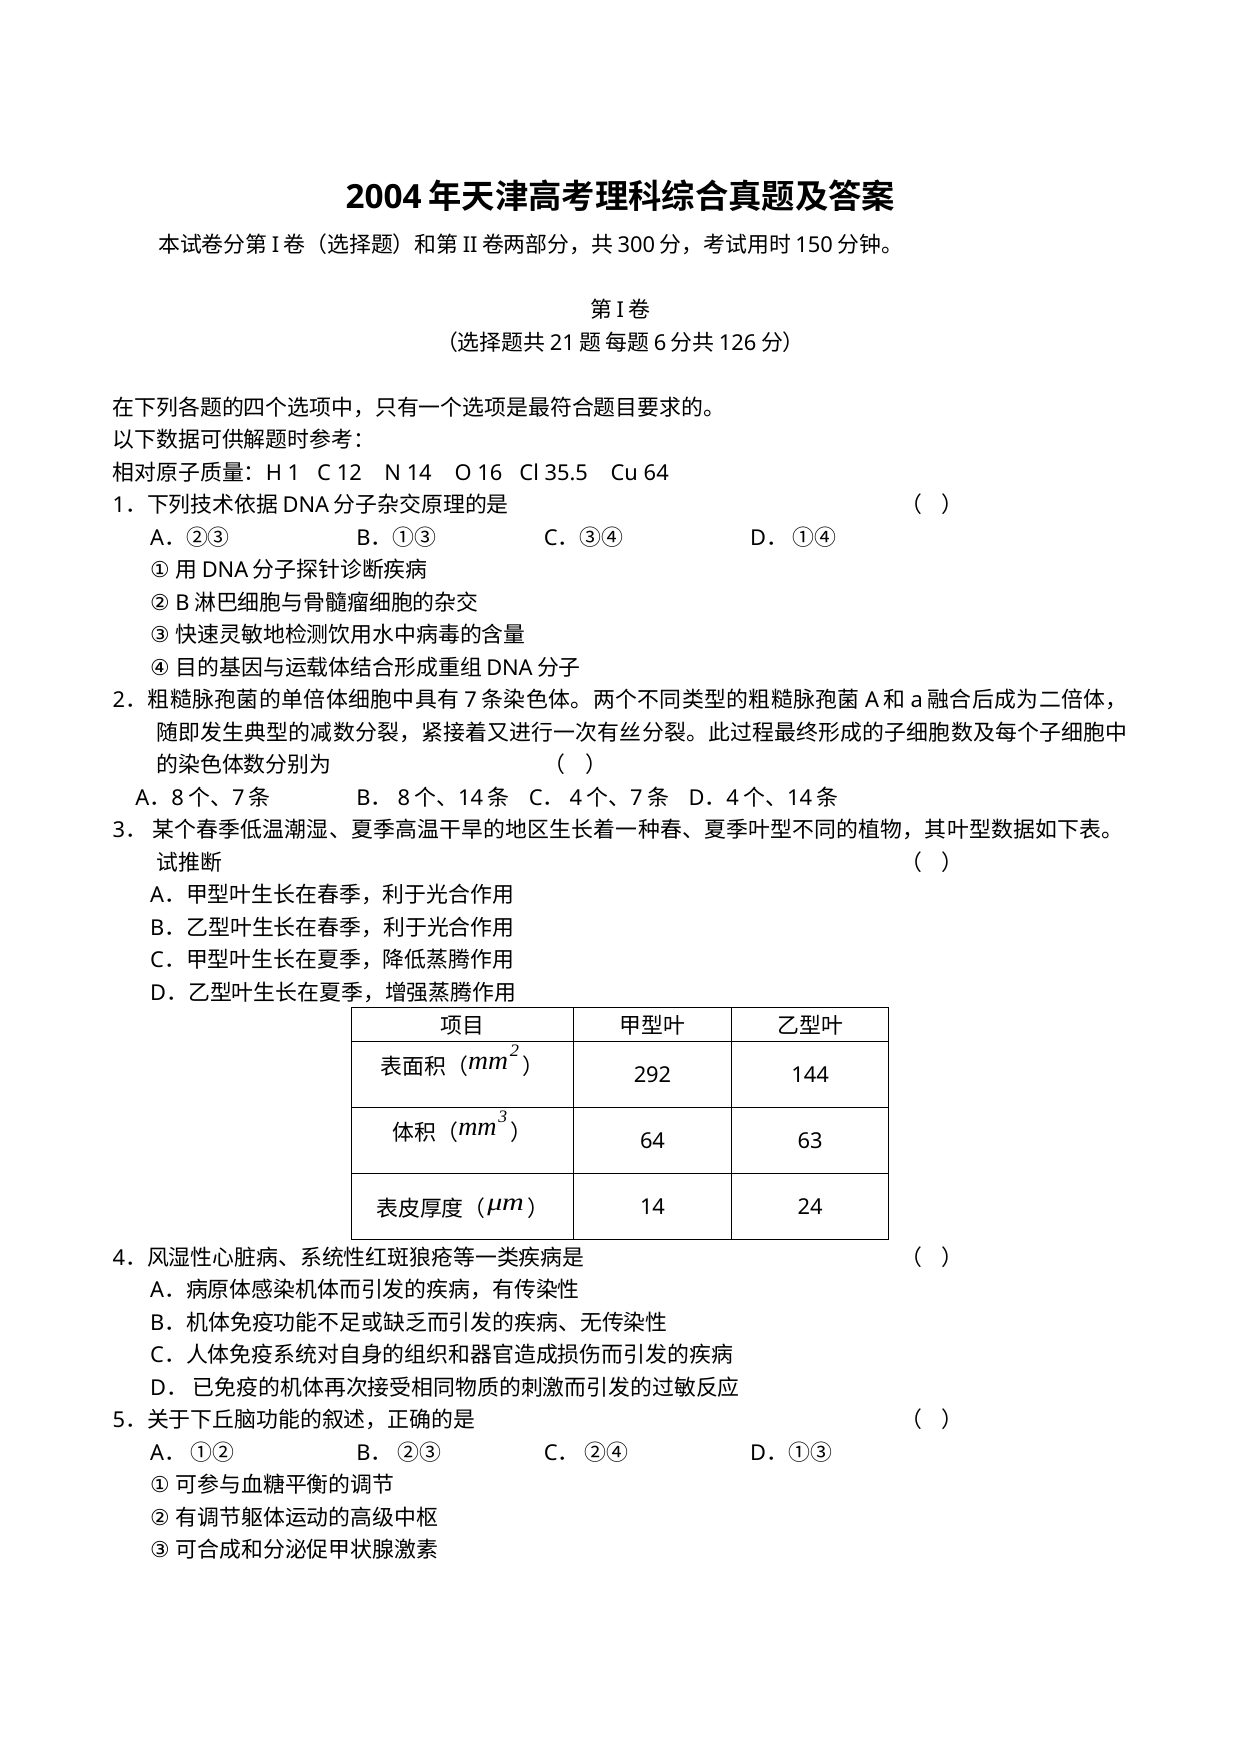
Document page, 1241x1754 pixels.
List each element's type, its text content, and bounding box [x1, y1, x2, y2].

text 以下数据可供解题时参考： [112, 422, 1128, 454]
text D．乙型叶生长在夏季，增强蒸腾作用 [112, 974, 1128, 1007]
text 2004年天津高考理科综合真题及答案 [112, 162, 1128, 227]
table_cell 144 [732, 1042, 888, 1107]
text 在下列各题的四个选项中，只有一个选项是最符合题目要求的。 [112, 389, 1128, 422]
text 第I卷 [112, 292, 1128, 324]
text B．机体免疫功能不足或缺乏而引发的疾病、无传染性 [112, 1305, 1128, 1337]
table_cell 64 [574, 1108, 731, 1173]
table_header 乙型叶 [732, 1008, 888, 1041]
table_cell 292 [574, 1042, 731, 1107]
text ① 用DNA分子探针诊断疾病 [112, 552, 1128, 584]
text A．②③ B．①③ C．③④ D． ①④ [112, 519, 1128, 552]
text ③ 快速灵敏地检测饮用水中病毒的含量 [112, 617, 1128, 649]
table_cell 63 [732, 1108, 888, 1173]
text 4．风湿性心脏病、系统性红斑狼疮等一类疾病是 （ ） [112, 1240, 1128, 1272]
text ③ 可合成和分泌促甲状腺激素 [112, 1532, 1128, 1565]
table_header 甲型叶 [574, 1008, 731, 1041]
text ② B淋巴细胞与骨髓瘤细胞的杂交 [112, 584, 1128, 617]
text 本试卷分第I卷（选择题）和第II卷两部分，共300分，考试用时150分钟。 [112, 227, 1128, 259]
text 相对原子质量：H 1 C 12 N 14 O 16 Cl 35.5 Cu 64 [112, 454, 1128, 487]
text 1．下列技术依据DNA分子杂交原理的是 （ ） [112, 487, 1128, 519]
text C．人体免疫系统对自身的组织和器官造成损伤而引发的疾病 [112, 1337, 1128, 1370]
table_cell 表面积（） [352, 1042, 573, 1107]
text ① 可参与血糖平衡的调节 [112, 1467, 1128, 1500]
table_cell 24 [732, 1174, 888, 1239]
text ② 有调节躯体运动的高级中枢 [112, 1500, 1128, 1532]
table_cell 表皮厚度（） [352, 1174, 573, 1239]
table_header 项目 [352, 1008, 573, 1041]
text A． ①② B． ②③ C． ②④ D．①③ [112, 1435, 1128, 1467]
text A．病原体感染机体而引发的疾病，有传染性 [112, 1272, 1128, 1305]
text A．8个、7条 B． 8个、14条 C． 4个、7条 D．4个、14条 [112, 779, 1128, 812]
text C．甲型叶生长在夏季，降低蒸腾作用 [112, 942, 1128, 974]
text 2．粗糙脉孢菌的单倍体细胞中具有7条染色体。两个不同类型的粗糙脉孢菌A和a融合后成为二倍体，随即发生典型的减数分裂，紧接着又进行一次有丝分裂。此过程最终形成的子细胞数及每个子细胞中的染色体数分别为 （ ） [112, 682, 1128, 779]
text B．乙型叶生长在春季，利于光合作用 [112, 909, 1128, 942]
text ④ 目的基因与运载体结合形成重组DNA分子 [112, 649, 1128, 682]
text A．甲型叶生长在春季，利于光合作用 [112, 877, 1128, 909]
text D． 已免疫的机体再次接受相同物质的刺激而引发的过敏反应 [112, 1370, 1128, 1402]
text （选择题共21题 每题6分共126分） [112, 324, 1128, 357]
table_cell 14 [574, 1174, 731, 1239]
text 5．关于下丘脑功能的叙述，正确的是 （ ） [112, 1402, 1128, 1435]
text 3． 某个春季低温潮湿、夏季高温干旱的地区生长着一种春、夏季叶型不同的植物，其叶型数据如下表。试推断 （ ） [112, 812, 1128, 877]
table_cell 体积（） [352, 1108, 573, 1173]
